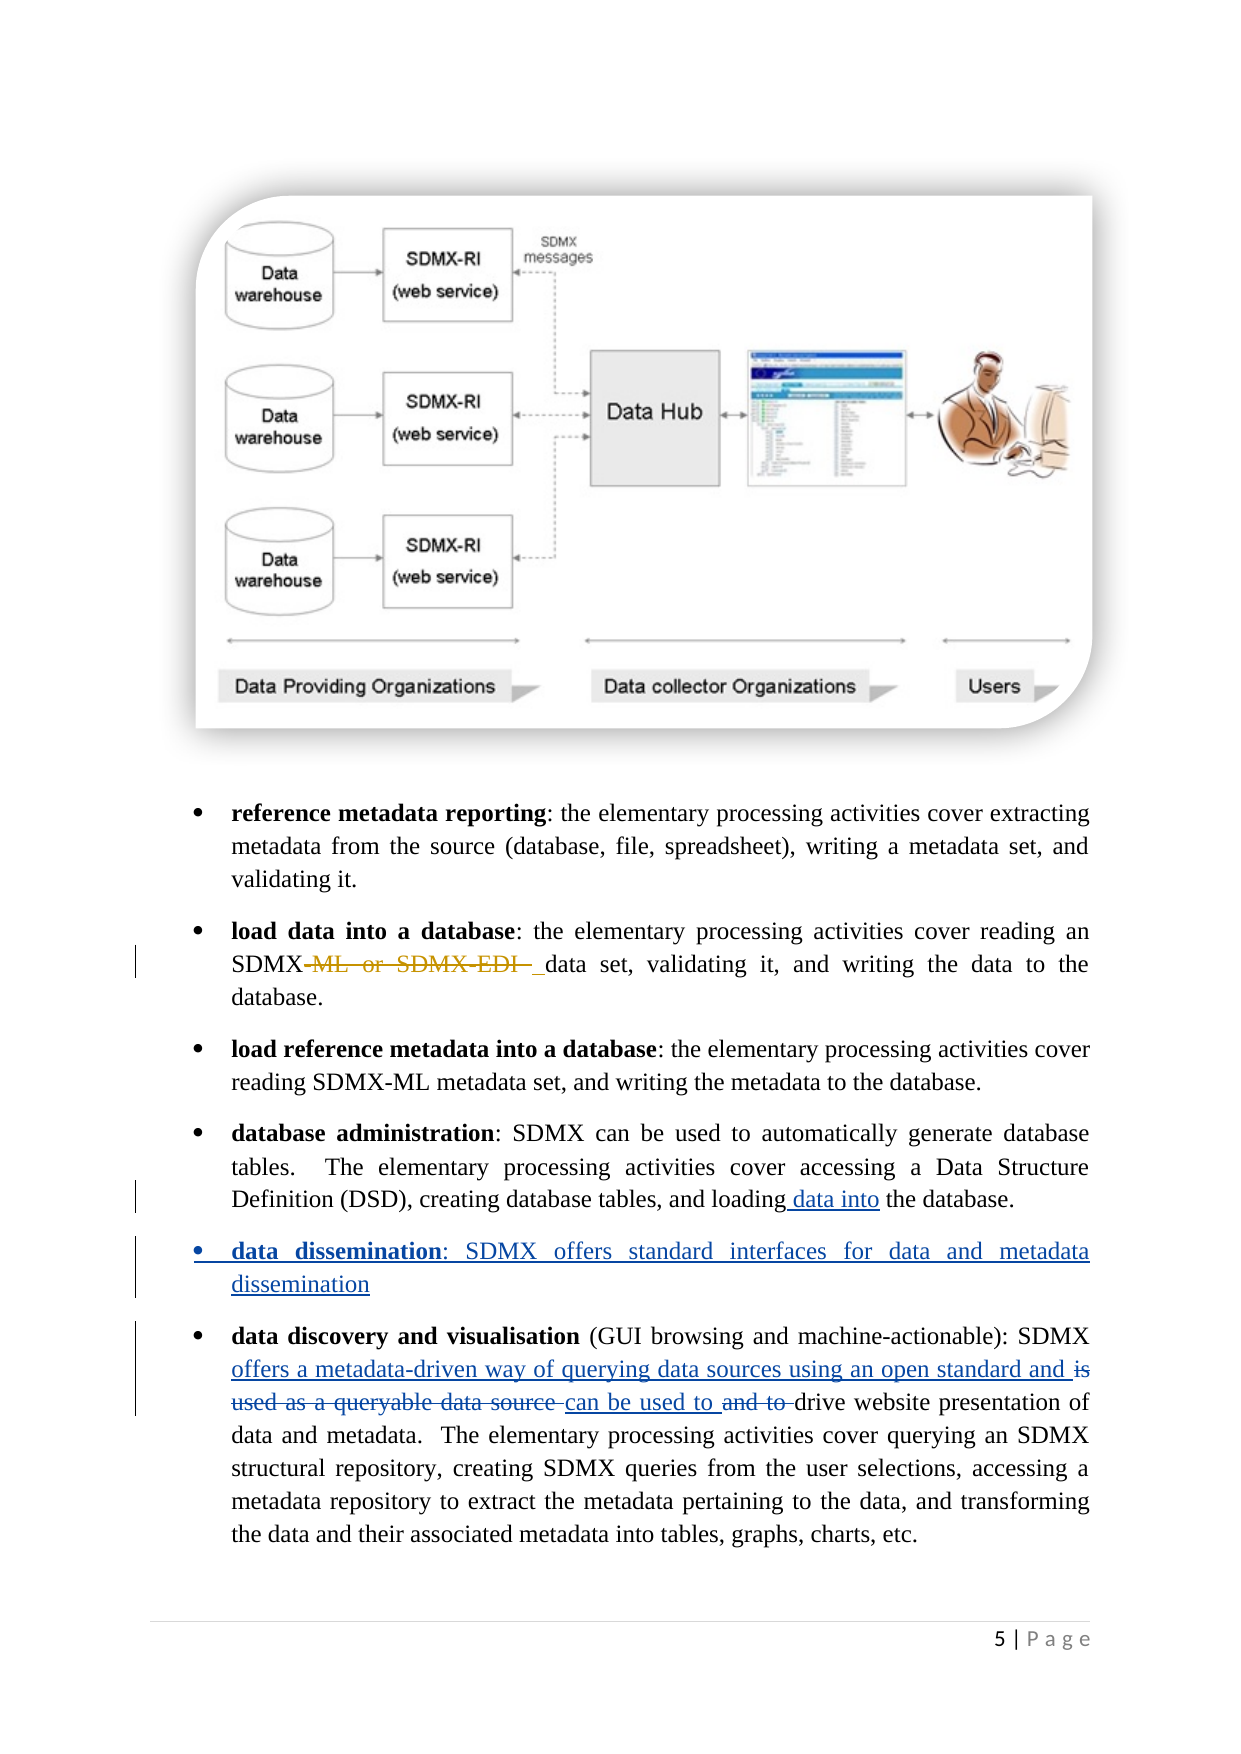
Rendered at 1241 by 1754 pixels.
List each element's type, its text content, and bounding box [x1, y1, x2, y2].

list load data into a database: the elementary processing activities cover reading an SDMXdata set, validating it, and writing the data to the database. [194, 916, 1090, 1011]
list database administration: SDMX can be used to automatically generate database tables. The elementary processing activities cover accessing a Data Structure Definition (DSD), creating database tables, and loading the database. [194, 1118, 1090, 1213]
picture [211, 211, 1077, 713]
list data discovery and visualisation (GUI browsing and machine-actionable): SDMX drive website presentation of data and metadata. The elementary processing activities cover querying an SDMX structural repository, creating SDMX queries from the user selections, accessing a metadata repository to extract the metadata pertaining to the data, and transforming the data and their associated metadata into tables, graphs, charts, etc. [194, 1321, 1090, 1548]
list reference metadata reporting: the elementary processing activities cover extracting metadata from the source (database, file, spreadsheet), writing a metadata set, and validating it. [194, 798, 1090, 893]
list load reference metadata into a database: the elementary processing activities cover reading SDMX-ML metadata set, and writing the metadata to the database. [194, 1034, 1090, 1096]
